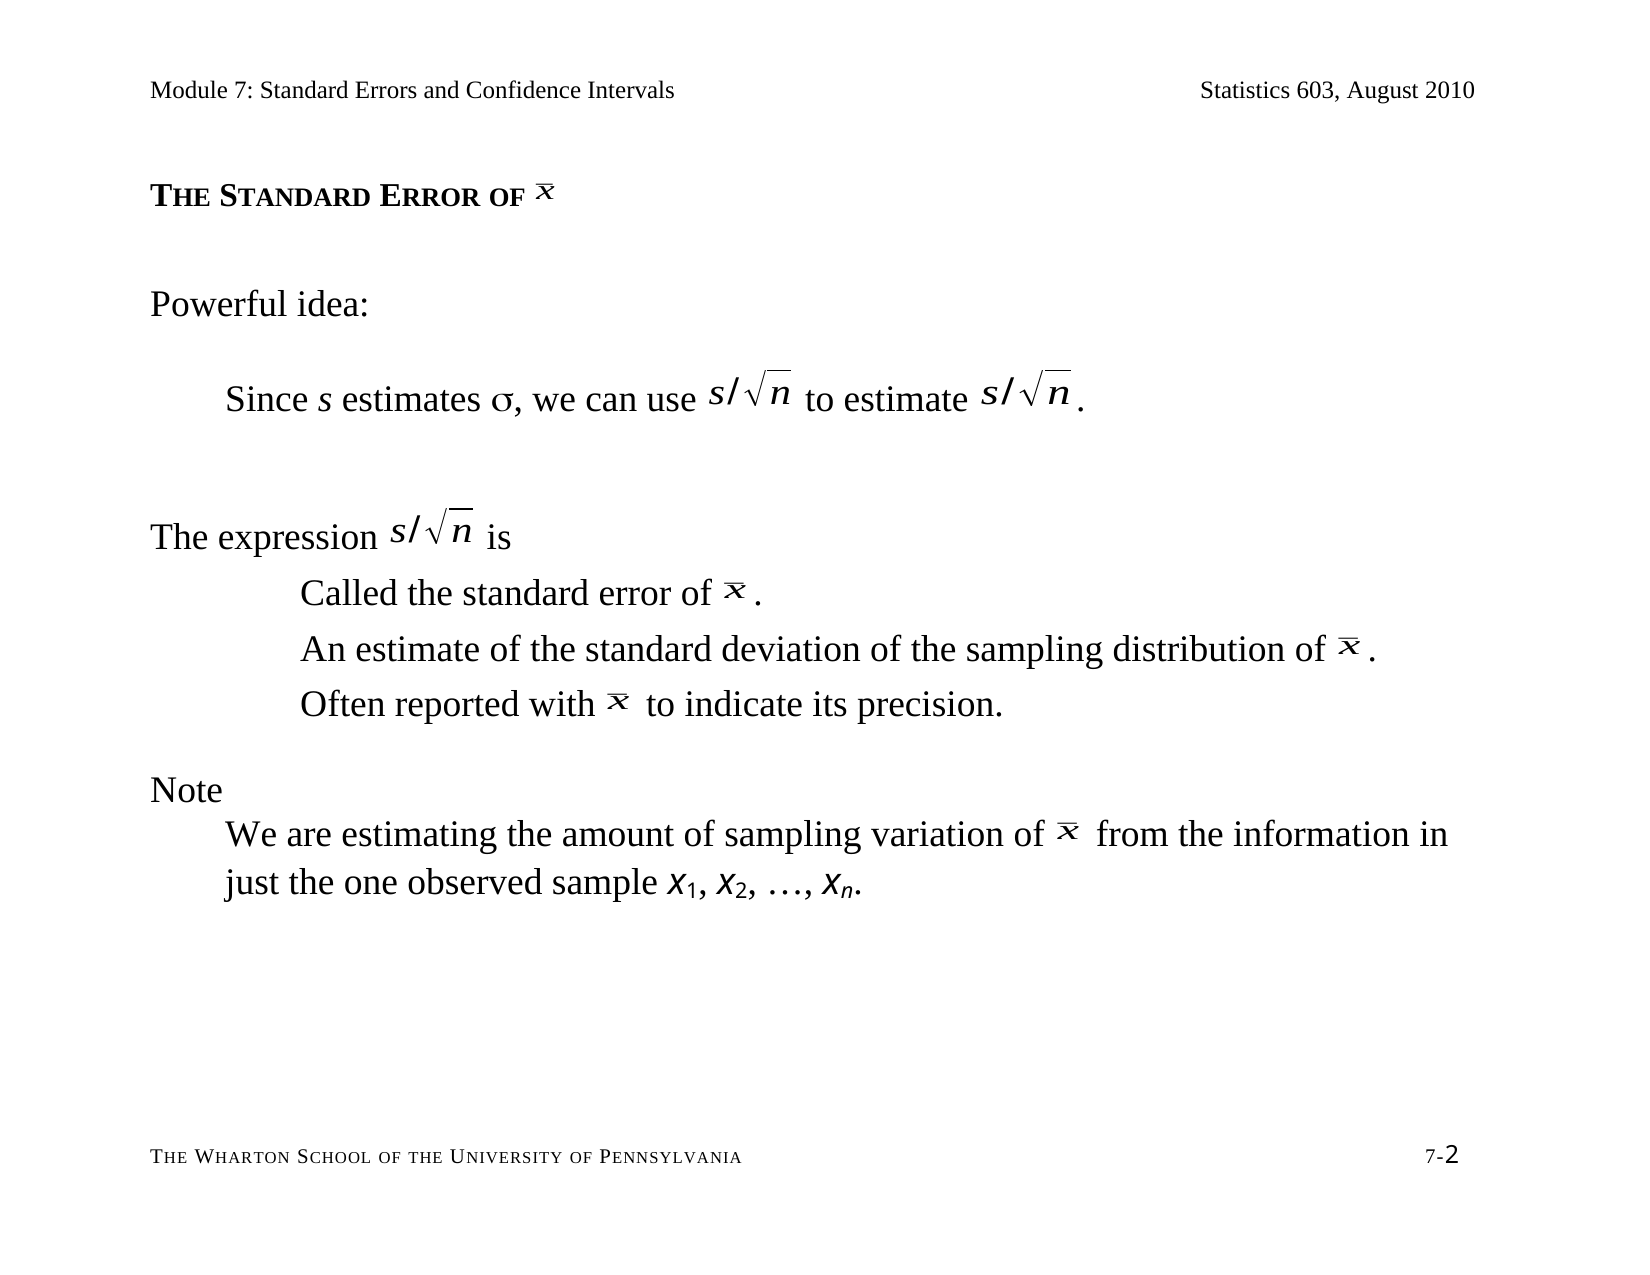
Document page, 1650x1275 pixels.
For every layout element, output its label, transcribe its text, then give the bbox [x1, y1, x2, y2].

text An estimate of the standard deviation of the sampling distribution of . [300, 626, 1500, 669]
text Powerful idea: [150, 282, 1500, 325]
subtitle The Standard Error of [150, 175, 1509, 213]
text Called the standard error of . [300, 570, 1500, 613]
text Note [150, 768, 1500, 811]
text Often reported with to indicate its precision. [300, 682, 1500, 725]
text The expression is [150, 506, 1500, 558]
text We are estimating the amount of sampling variation of from the information in just the one observed sample x1, x2, …, xn. [225, 811, 1500, 905]
text Since s estimates , we can use to estimate . [150, 368, 1500, 420]
